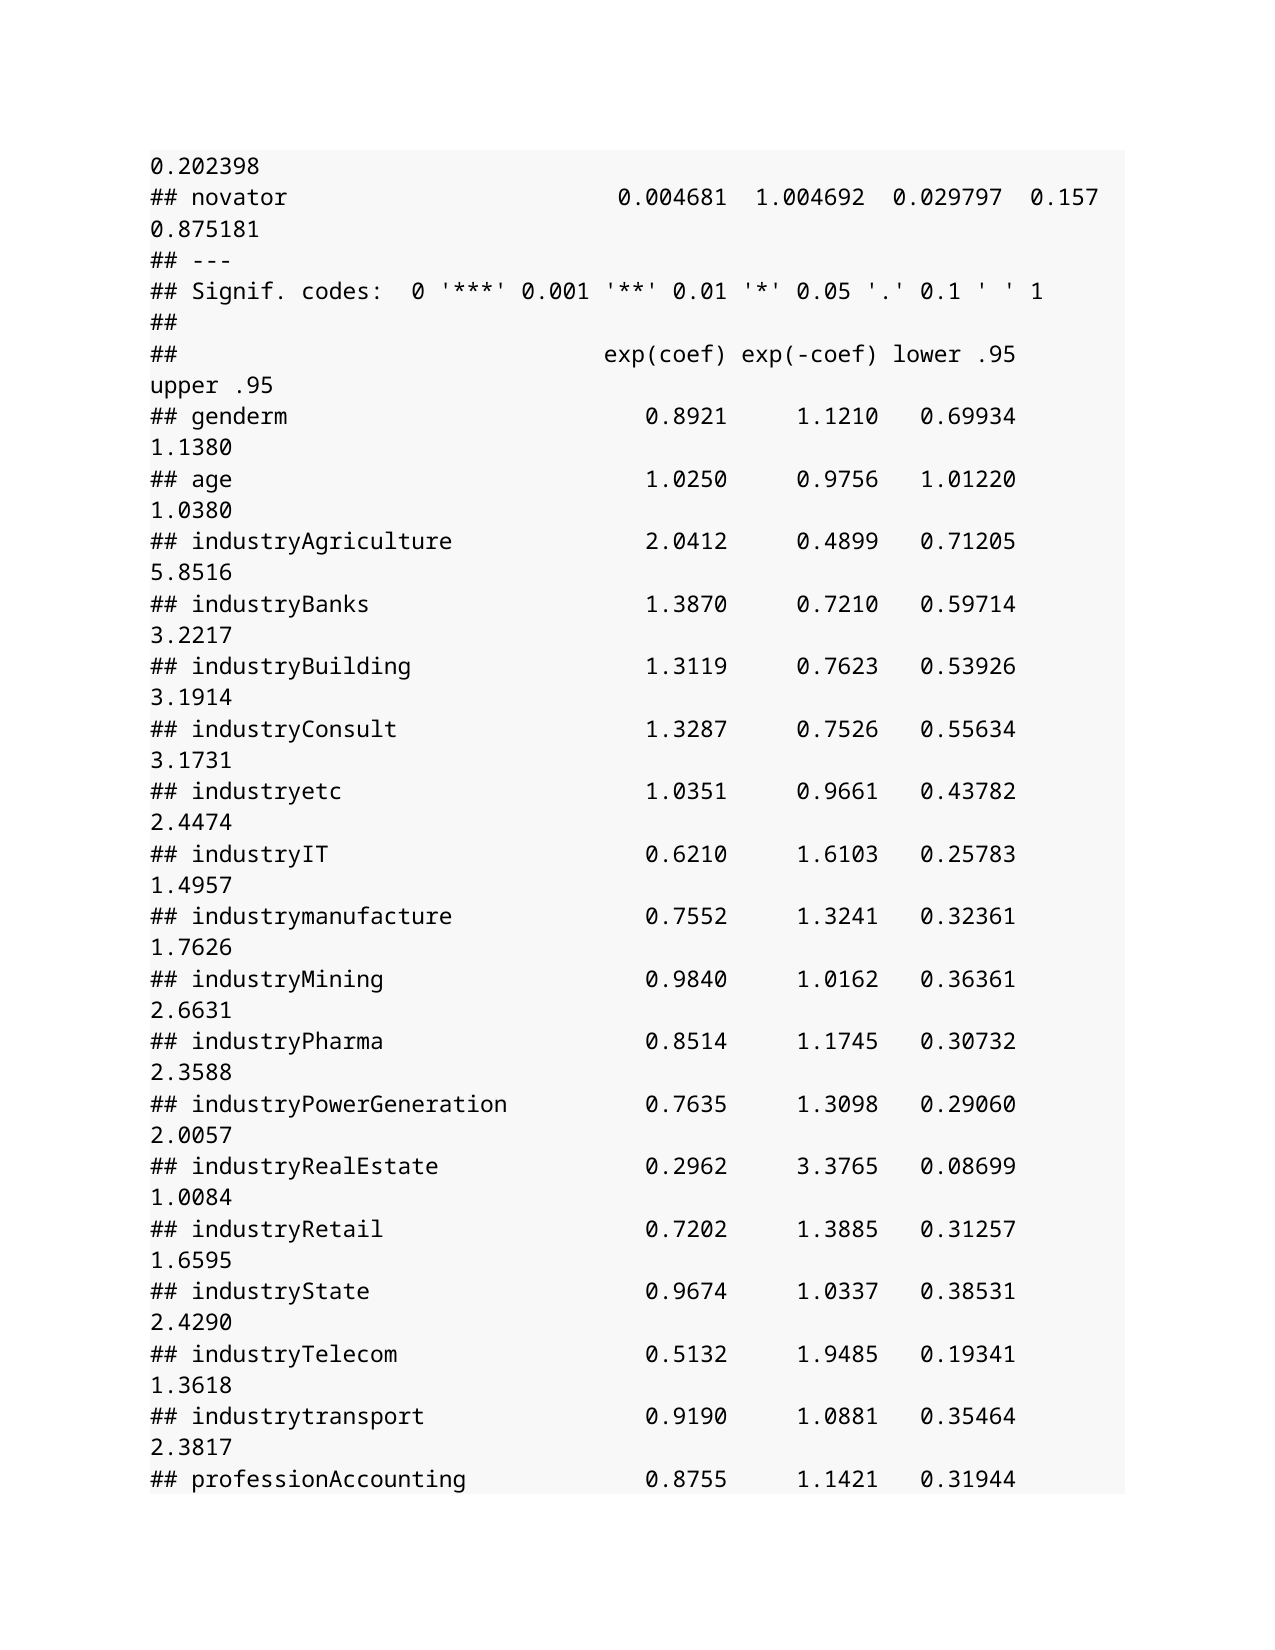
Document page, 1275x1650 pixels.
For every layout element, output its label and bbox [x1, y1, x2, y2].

text [150, 150, 1125, 1494]
